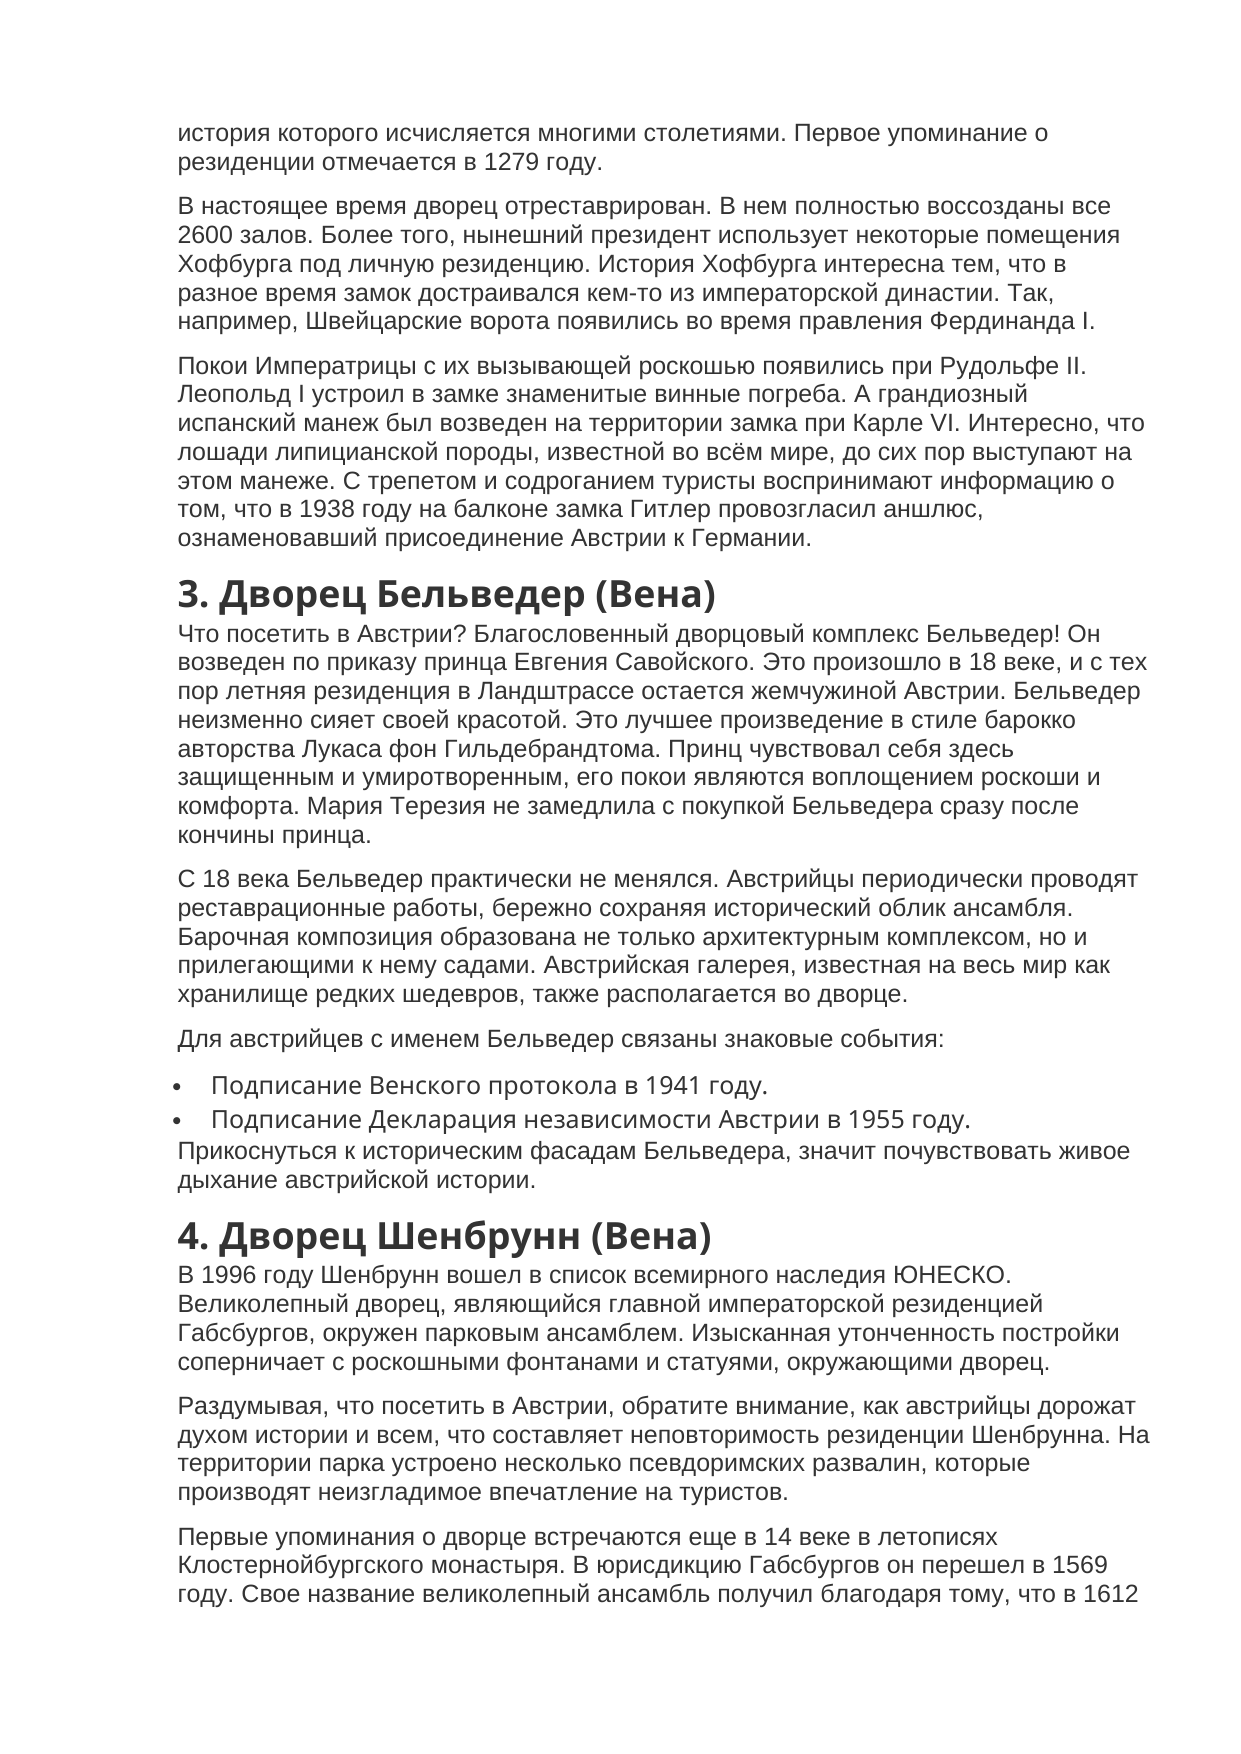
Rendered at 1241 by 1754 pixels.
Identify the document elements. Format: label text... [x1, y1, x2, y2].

text В настоящее время дворец отреставрирован. В нем полностью воссозданы все 2600 залов. Более того, нынешний президент использует некоторые помещения Хофбурга под личную резиденцию. История Хофбурга интересна тем, что в разное время замок достраивался кем-то из императорской династии. Так, например, Швейцарские ворота появились во время правления Фердинанда I. [177, 191, 1152, 335]
list Подписание Декларация независимости Австрии в 1955 году. [173, 1102, 1152, 1136]
subtitle 3. Дворец Бельведер (Вена) [177, 567, 1152, 618]
text Покои Императрицы с их вызывающей роскошью появились при Рудольфе II. Леопольд I устроил в замке знаменитые винные погреба. А грандиозный испанский манеж был возведен на территории замка при Карле VI. Интересно, что лошади липицианской породы, известной во всём мире, до сих пор выступают на этом манеже. С трепетом и содроганием туристы воспринимают информацию о том, что в 1938 году на балконе замка Гитлер провозгласил аншлюс, ознаменовавший присоединение Австрии к Германии. [177, 351, 1152, 552]
text Прикоснуться к историческим фасадам Бельведера, значит почувствовать живое дыхание австрийской истории. [177, 1136, 1152, 1193]
list Подписание Венского протокола в 1941 году. [173, 1068, 1152, 1102]
text Что посетить в Австрии? Благословенный дворцовый комплекс Бельведер! Он возведен по приказу принца Евгения Савойского. Это произошло в 18 веке, и с тех пор летняя резиденция в Ландштрассе остается жемчужиной Австрии. Бельведер неизменно сияет своей красотой. Это лучшее произведение в стиле барокко авторства Лукаса фон Гильдебрандтома. Принц чувствовал себя здесь защищенным и умиротворенным, его покои являются воплощением роскоши и комфорта. Мария Терезия не замедлила с покупкой Бельведера сразу после кончины принца. [177, 618, 1152, 848]
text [177, 118, 1152, 176]
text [177, 1521, 1152, 1608]
text Для австрийцев с именем Бельведер связаны знаковые события: [177, 1023, 1152, 1052]
text В 1996 году Шенбрунн вошел в список всемирного наследия ЮНЕСКО. Великолепный дворец, являющийся главной императорской резиденцией Габсбургов, окружен парковым ансамблем. Изысканная утонченность постройки соперничает с роскошными фонтанами и статуями, окружающими дворец. [177, 1260, 1152, 1375]
text С 18 века Бельведер практически не менялся. Австрийцы периодически проводят реставрационные работы, бережно сохраняя исторический облик ансамбля. Барочная композиция образована не только архитектурным комплексом, но и прилегающими к нему садами. Австрийская галерея, известная на весь мир как хранилище редких шедевров, также располагается во дворце. [177, 864, 1152, 1008]
subtitle 4. Дворец Шенбрунн (Вена) [177, 1209, 1152, 1260]
text Раздумывая, что посетить в Австрии, обратите внимание, как австрийцы дорожат духом истории и всем, что составляет неповторимость резиденции Шенбрунна. На территории парка устроено несколько псевдоримских развалин, которые производят неизгладимое впечатление на туристов. [177, 1391, 1152, 1506]
